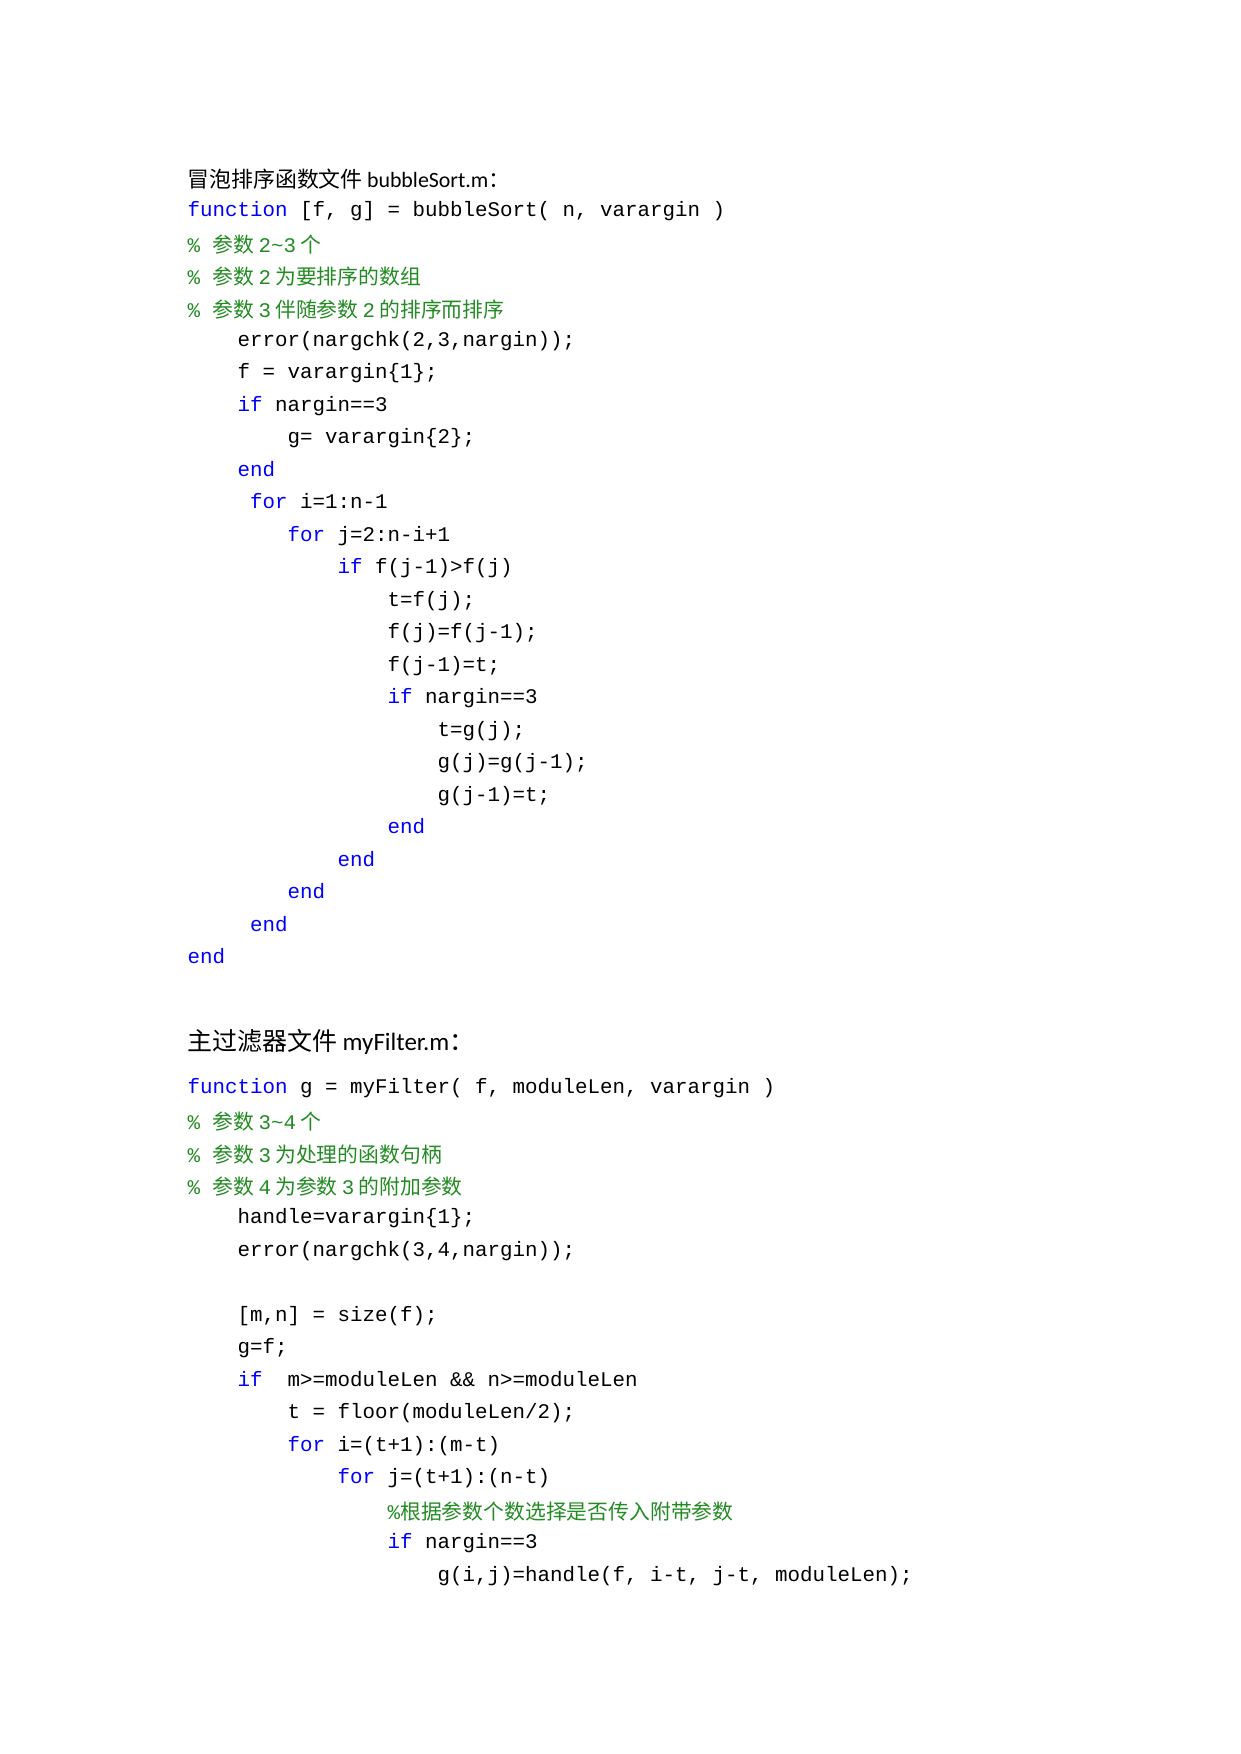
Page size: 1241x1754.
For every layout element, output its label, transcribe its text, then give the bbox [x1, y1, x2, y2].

text end [187, 909, 1053, 942]
text g(j)=g(j-1); [187, 747, 1053, 779]
text for j=(t+1):(n-t) [187, 1462, 1053, 1494]
text if nargin==3 [187, 682, 1053, 714]
text if nargin==3 [187, 1527, 1053, 1559]
text f(j)=f(j-1); [187, 617, 1053, 649]
text g= varargin{2}; [187, 422, 1053, 454]
text t = floor(moduleLen/2); [187, 1397, 1053, 1429]
text [m,n] = size(f); [187, 1299, 1053, 1332]
text if m>=moduleLen && n>=moduleLen [187, 1364, 1053, 1397]
text 主过滤器文件myFilter.m： [187, 1007, 1053, 1072]
text f(j-1)=t; [187, 649, 1053, 682]
text end [187, 877, 1053, 909]
text function [f, g] = bubbleSort( n, varargin ) [187, 194, 1053, 227]
text g(i,j)=handle(f, i-t, j-t, moduleLen); [187, 1559, 1053, 1592]
text g=f; [187, 1332, 1053, 1364]
text g(j-1)=t; [187, 779, 1053, 812]
text error(nargchk(2,3,nargin)); [187, 324, 1053, 357]
text function g = myFilter( f, moduleLen, varargin ) [187, 1072, 1053, 1104]
text end [187, 942, 1053, 974]
text % 参数3~4个 [187, 1104, 1053, 1137]
text t=g(j); [187, 714, 1053, 747]
text % 参数2为要排序的数组 [187, 259, 1053, 292]
text end [187, 844, 1053, 877]
text handle=varargin{1}; [187, 1202, 1053, 1234]
text % 参数2~3个 [187, 227, 1053, 259]
text % 参数3为处理的函数句柄 [187, 1137, 1053, 1169]
text f = varargin{1}; [187, 357, 1053, 389]
text end [187, 454, 1053, 487]
text end [187, 812, 1053, 844]
text for i=(t+1):(m-t) [187, 1429, 1053, 1462]
text for j=2:n-i+1 [187, 519, 1053, 552]
text % 参数4为参数3的附加参数 [187, 1169, 1053, 1202]
text if nargin==3 [187, 389, 1053, 422]
text % 参数3伴随参数2的排序而排序 [187, 292, 1053, 324]
text 冒泡排序函数文件bubbleSort.m： [187, 162, 1053, 194]
text error(nargchk(3,4,nargin)); [187, 1234, 1053, 1267]
text for i=1:n-1 [187, 487, 1053, 519]
text t=f(j); [187, 584, 1053, 617]
text if f(j-1)>f(j) [187, 552, 1053, 584]
text %根据参数个数选择是否传入附带参数 [187, 1494, 1053, 1527]
